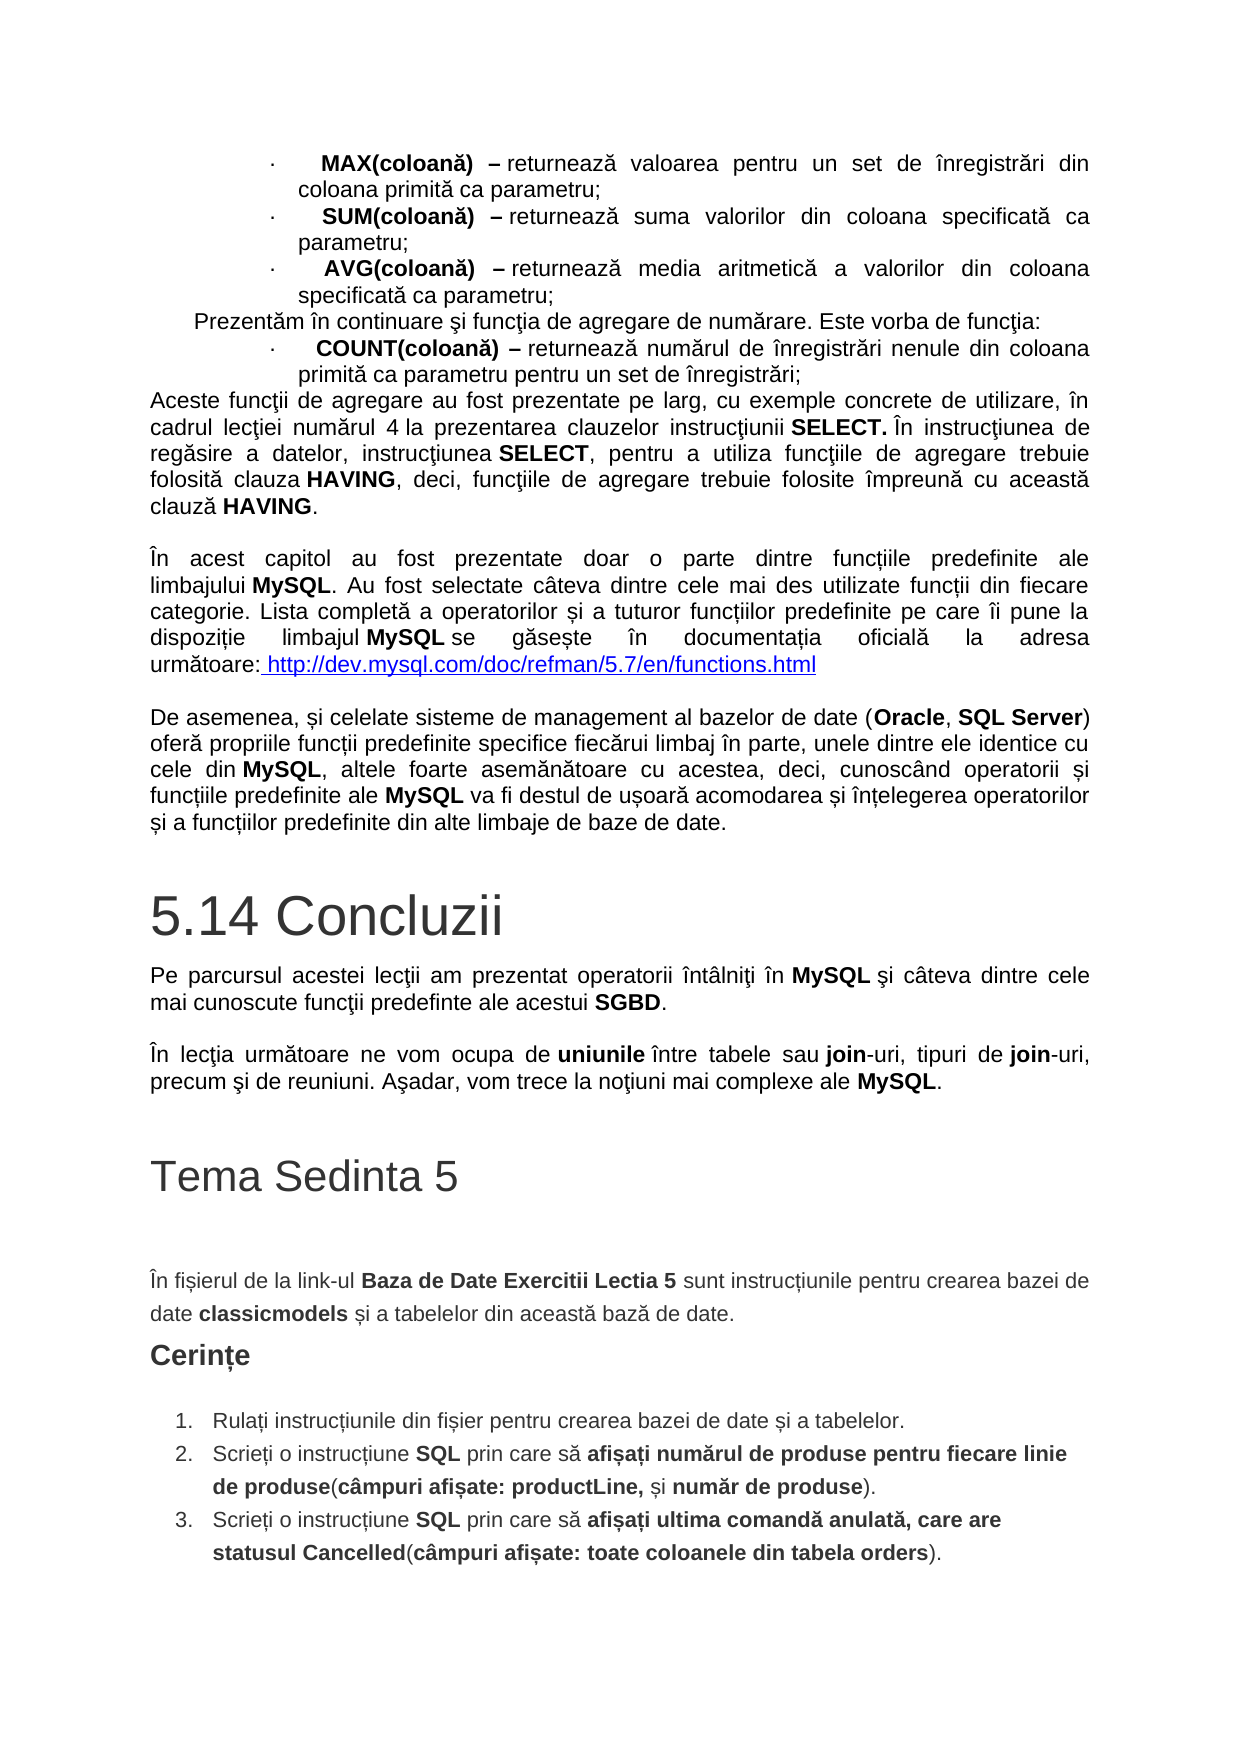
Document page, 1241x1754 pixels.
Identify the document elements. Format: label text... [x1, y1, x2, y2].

text Pe parcursul acestei lecţii am prezentat operatorii întâlniţi în MySQL şi câteva dintre cele mai cunoscute funcţii predefinte ale acestui SGBD. [150, 962, 1090, 1015]
text Aceste funcţii de agregare au fost prezentate pe larg, cu exemple concrete de utilizare, în cadrul lecţiei numărul 4 la prezentarea clauzelor instrucţiunii SELECT. În instrucţiunea de regăsire a datelor, instrucţiunea SELECT, pentru a utiliza funcţiile de agregare trebuie folosită clauza HAVING, deci, funcţiile de agregare trebuie folosite împreună cu această clauză HAVING. [150, 387, 1090, 519]
text Cerințe [150, 1338, 1090, 1372]
subtitle Tema Sedinta 5 [150, 1138, 1090, 1201]
text · COUNT(coloană) – returnează numărul de înregistrări nenule din coloana primită ca parametru pentru un set de înregistrări; [269, 334, 1090, 387]
text În acest capitol au fost prezentate doar o parte dintre funcțiile predefinite ale limbajului MySQL. Au fost selectate câteva dintre cele mai des utilizate funcții din fiecare categorie. Lista completă a operatorilor și a tuturor funcțiilor predefinite pe care îi pune la dispoziție limbajul MySQL se găsește în documentația oficială la adresa următoare: http://dev.mysql.com/doc/refman/5.7/en/functions.html [150, 545, 1090, 677]
list Scrieți o instrucțiune SQL prin care să afișați ultima comandă anulată, care are statusul Cancelled(câmpuri afișate: toate coloanele din tabela orders). [175, 1499, 1090, 1565]
list Scrieți o instrucțiune SQL prin care să afișați numărul de produse pentru fiecare linie de produse(câmpuri afișate: productLine, și număr de produse). [175, 1434, 1090, 1499]
text În fișierul de la link-ul Baza de Date Exercitii Lectia 5 sunt instrucțiunile pentru crearea bazei de date classicmodels și a tabelelor din această bază de date. [150, 1260, 1090, 1326]
text De asemenea, și celelate sisteme de management al bazelor de date (Oracle, SQL Server) oferă propriile funcții predefinite specifice fiecărui limbaj în parte, unele dintre ele identice cu cele din MySQL, altele foarte asemănătoare cu acestea, deci, cunoscând operatorii și funcțiile predefinite ale MySQL va fi destul de ușoară acomodarea și înțelegerea operatorilor și a funcțiilor predefinite din alte limbaje de baze de date. [150, 703, 1090, 835]
text · AVG(coloană) – returnează media aritmetică a valorilor din coloana specificată ca parametru; [269, 255, 1090, 308]
text · SUM(coloană) – returnează suma valorilor din coloana specificată ca parametru; [269, 203, 1090, 255]
subtitle 5.14 Concluzii [150, 882, 1090, 947]
text Prezentăm în continuare şi funcţia de agregare de numărare. Este vorba de funcţia: [150, 308, 1090, 334]
text · MAX(coloană) – returnează valoarea pentru un set de înregistrări din coloana primită ca parametru; [269, 150, 1090, 203]
list Rulați instrucțiunile din fișier pentru crearea bazei de date și a tabelelor. [175, 1401, 1090, 1434]
text În lecţia următoare ne vom ocupa de uniunile între tabele sau join-uri, tipuri de join-uri, precum şi de reuniuni. Aşadar, vom trece la noţiuni mai complexe ale MySQL. [150, 1041, 1090, 1094]
